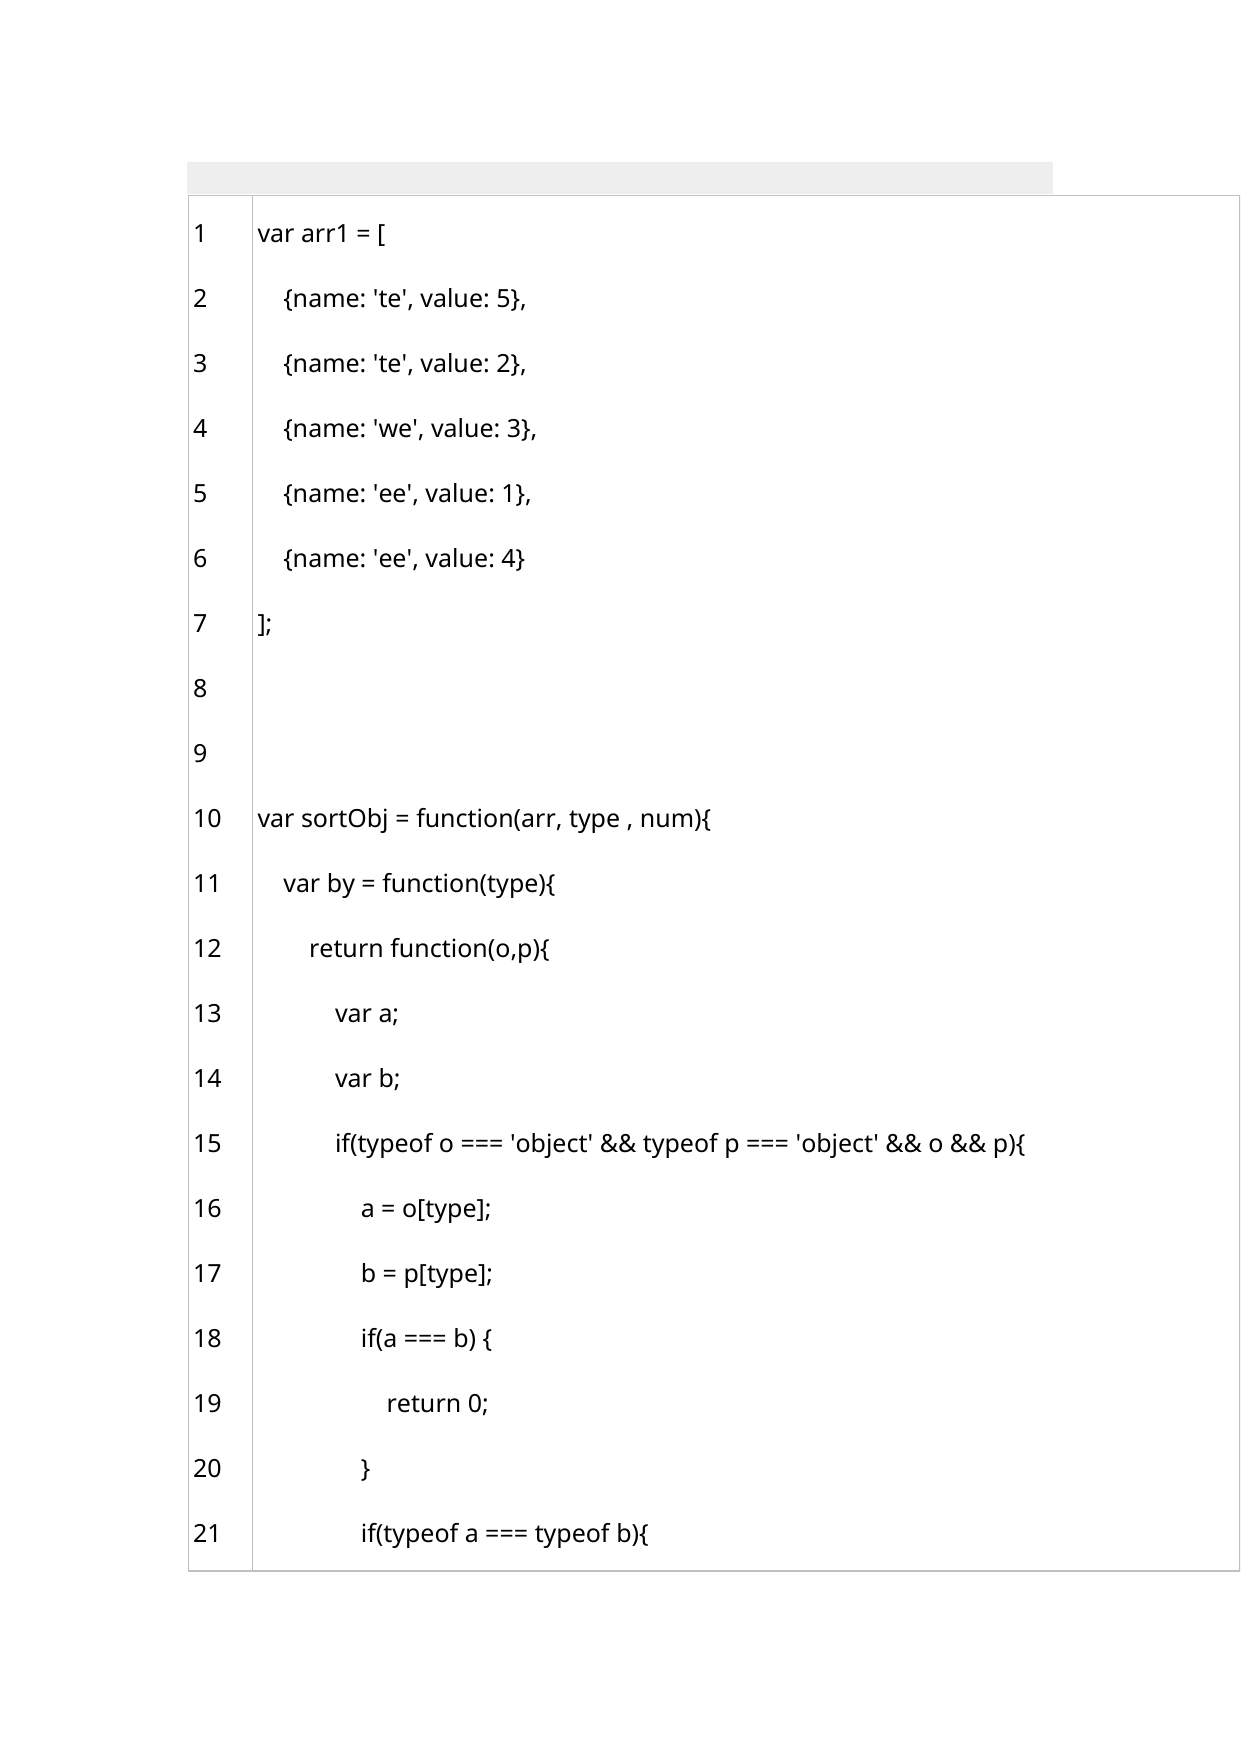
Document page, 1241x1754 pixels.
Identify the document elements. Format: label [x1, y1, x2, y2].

table_header [253, 196, 1239, 1570]
table_header [189, 196, 252, 1570]
